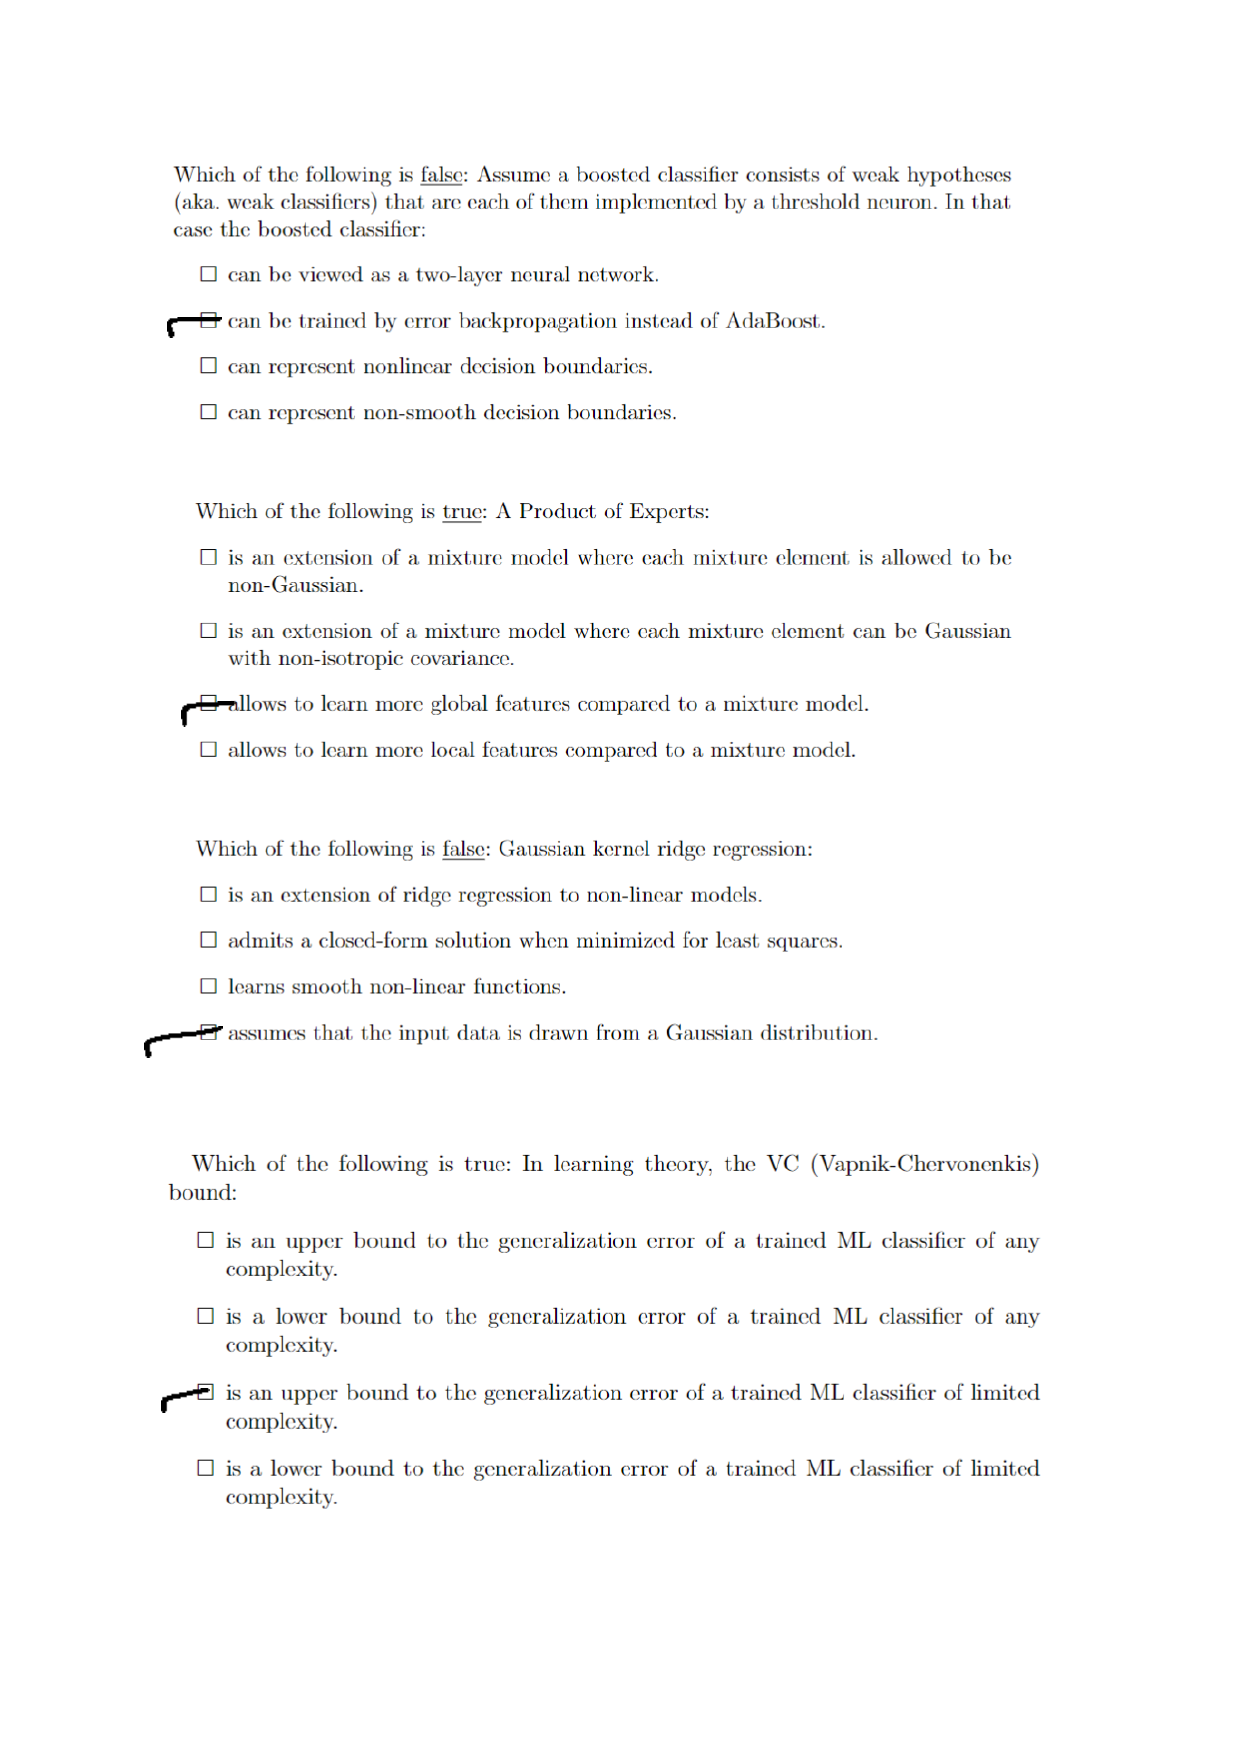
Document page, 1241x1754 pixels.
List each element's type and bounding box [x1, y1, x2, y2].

picture [144, 150, 1046, 1069]
picture [150, 1134, 1091, 1538]
